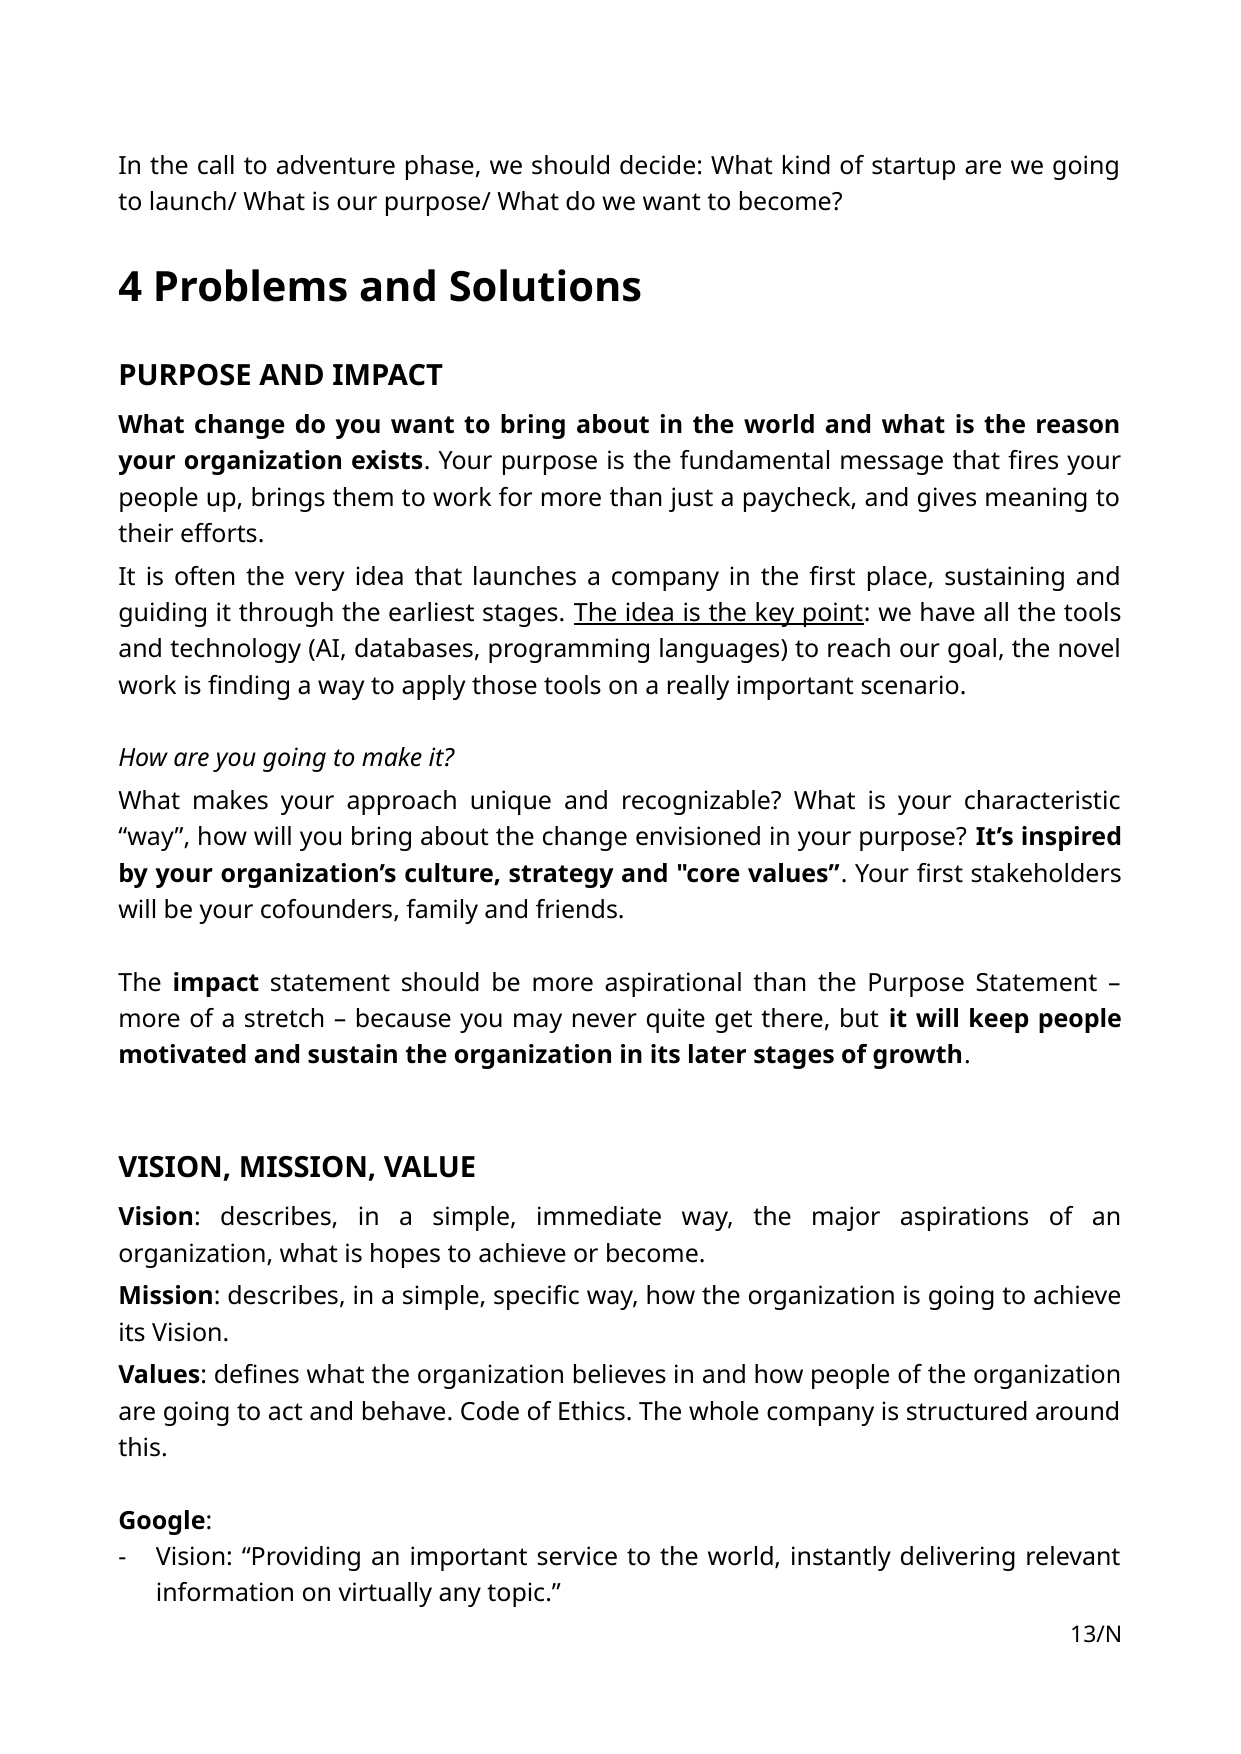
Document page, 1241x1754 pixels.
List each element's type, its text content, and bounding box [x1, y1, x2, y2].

text Values: defines what the organization believes in and how people of the organization are going to act and behave. Code of Ethics. The whole company is structured around this. [118, 1357, 1122, 1464]
text VISION, MISSION, VALUE [118, 1146, 1122, 1186]
text Mission: describes, in a simple, specific way, how the organization is going to achieve its Vision. [118, 1278, 1122, 1348]
text PURPOSE AND IMPACT [118, 354, 1122, 393]
subtitle 4 Problems and Solutions [118, 257, 1122, 313]
text The impact statement should be more aspirational than the Purpose Statement – more of a stretch – because you may never quite get there, but it will keep people motivated and sustain the organization in its later stages of growth. [118, 964, 1122, 1071]
text How are you going to make it? [118, 740, 1122, 774]
text It is often the very idea that launches a company in the first place, sustaining and guiding it through the earliest stages. The idea is the key point: we have all the tools and technology (AI, databases, programming languages) to reach our goal, the novel work is finding a way to apply those tools on a really important scenario. [118, 558, 1122, 701]
text Vision: describes, in a simple, immediate way, the major aspirations of an organization, what is hopes to achieve or become. [118, 1199, 1122, 1269]
list Vision: “Providing an important service to the world, instantly delivering relevant information on virtually any topic.” [118, 1539, 1122, 1609]
text Google: [118, 1502, 1122, 1536]
text What makes your approach unique and recognizable? What is your characteristic “way”, how will you bring about the change envisioned in your purpose? It’s inspired by your organization’s culture, strategy and "core values”. Your first stakeholders will be your cofounders, family and friends. [118, 783, 1122, 926]
text In the call to adventure phase, we should decide: What kind of startup are we going to launch/ What is our purpose/ What do we want to become? [118, 148, 1122, 218]
